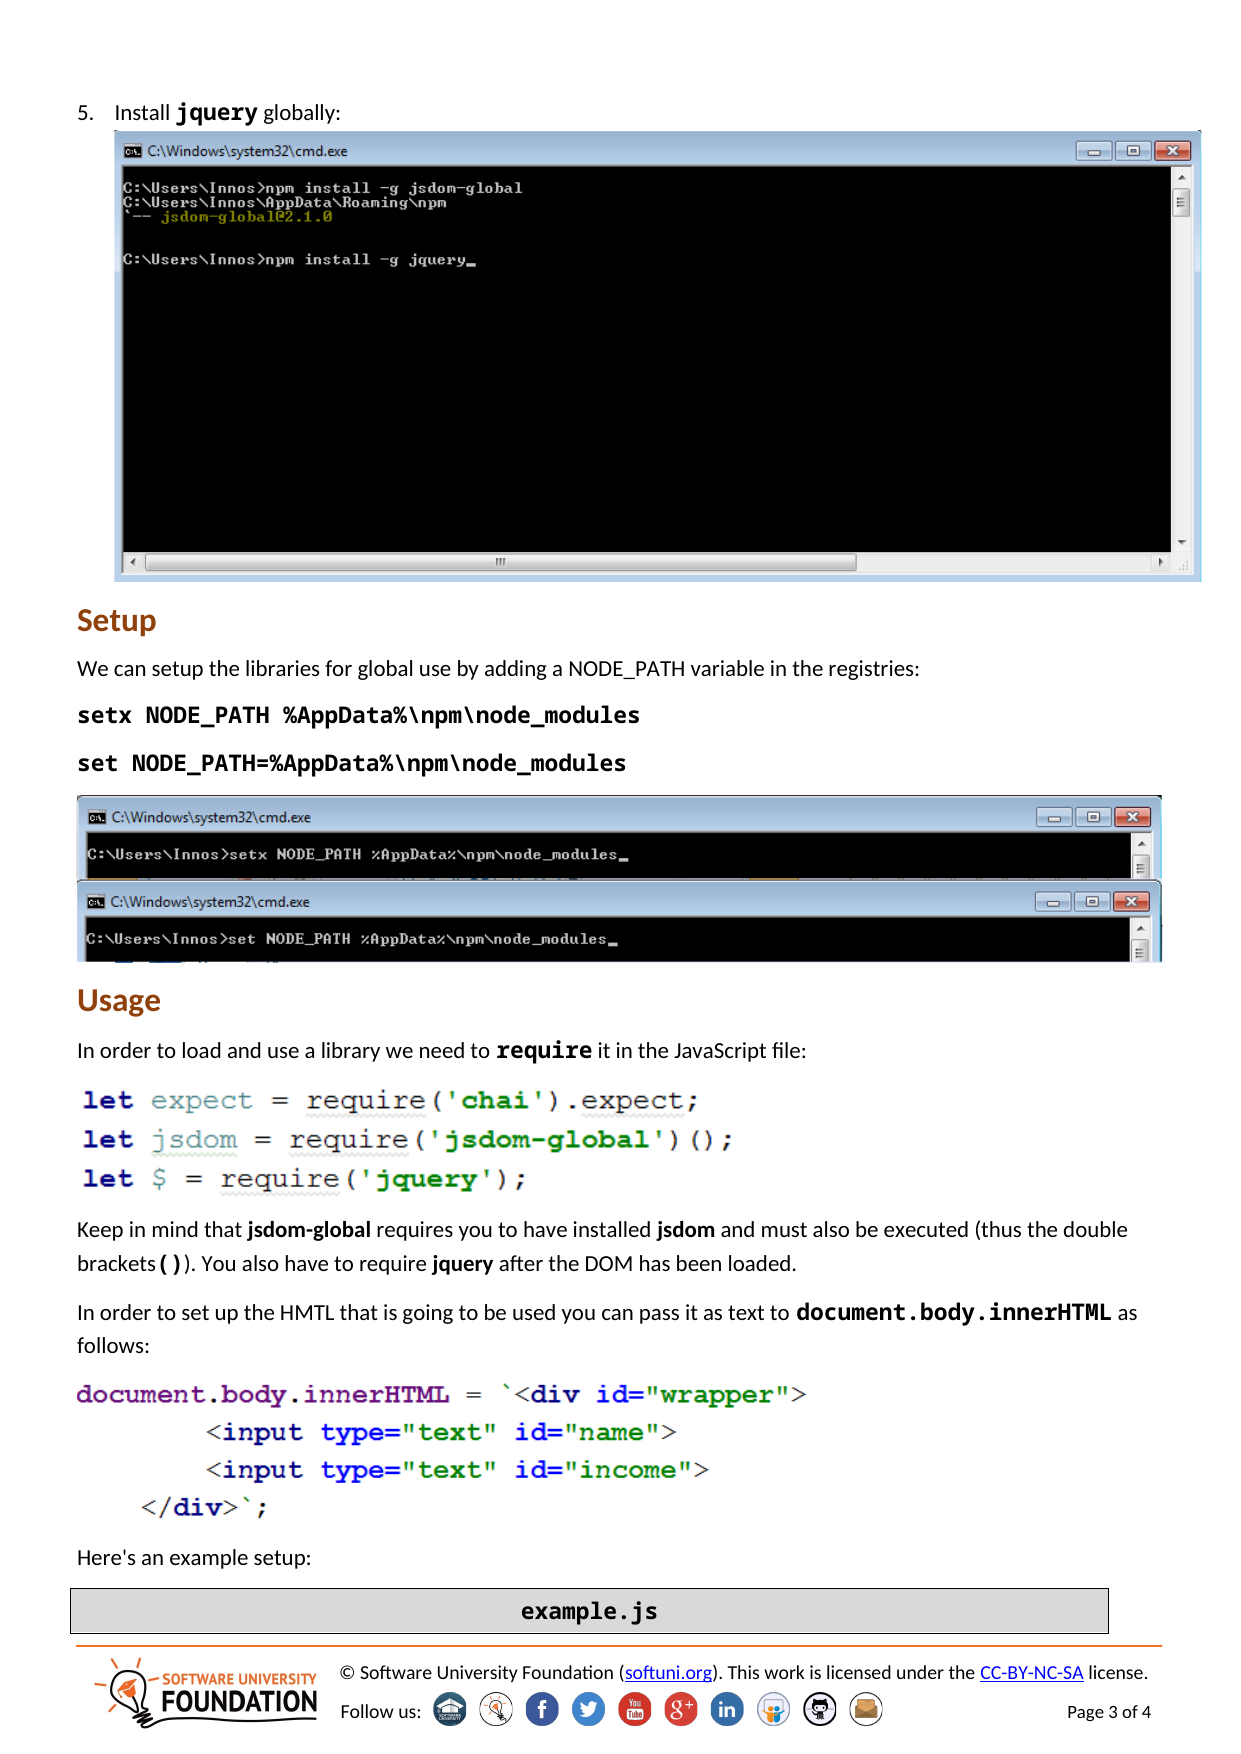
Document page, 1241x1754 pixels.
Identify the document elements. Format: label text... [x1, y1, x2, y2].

text We can setup the libraries for global use by adding a NODE_PATH variable in the registries: [77, 654, 1163, 682]
text In order to set up the HMTL that is going to be used you can pass it as text to document.body.innerHTML as follows: [77, 1296, 1163, 1359]
picture [803, 1692, 837, 1726]
picture [757, 1692, 790, 1726]
picture [93, 1656, 317, 1729]
picture [76, 1376, 818, 1527]
text Here's an example setup: [77, 1543, 1163, 1572]
subtitle Setup [77, 599, 1163, 639]
picture [664, 1692, 698, 1726]
text setx NODE_PATH %AppData%\npm\node_modules [77, 698, 1163, 730]
text set NODE_PATH=%AppData%\npm\node_modules [77, 747, 1163, 778]
picture [433, 1692, 467, 1726]
text Keep in mind that jsdom-global requires you to have installed jsdom and must also be executed (thus the double brackets()). You also have to require jquery after the DOM has been loaded. [77, 1215, 1163, 1279]
picture [76, 1082, 746, 1198]
picture [618, 1692, 652, 1726]
text In order to load and use a library we need to require it in the JavaScript file: [77, 1034, 1163, 1065]
picture [114, 130, 1202, 582]
picture [76, 795, 1163, 963]
picture [525, 1692, 559, 1726]
picture [572, 1692, 605, 1726]
table_header example.js [71, 1589, 1108, 1632]
subtitle Usage [77, 979, 1163, 1019]
picture [479, 1692, 513, 1726]
picture [849, 1692, 883, 1726]
picture [710, 1692, 744, 1726]
